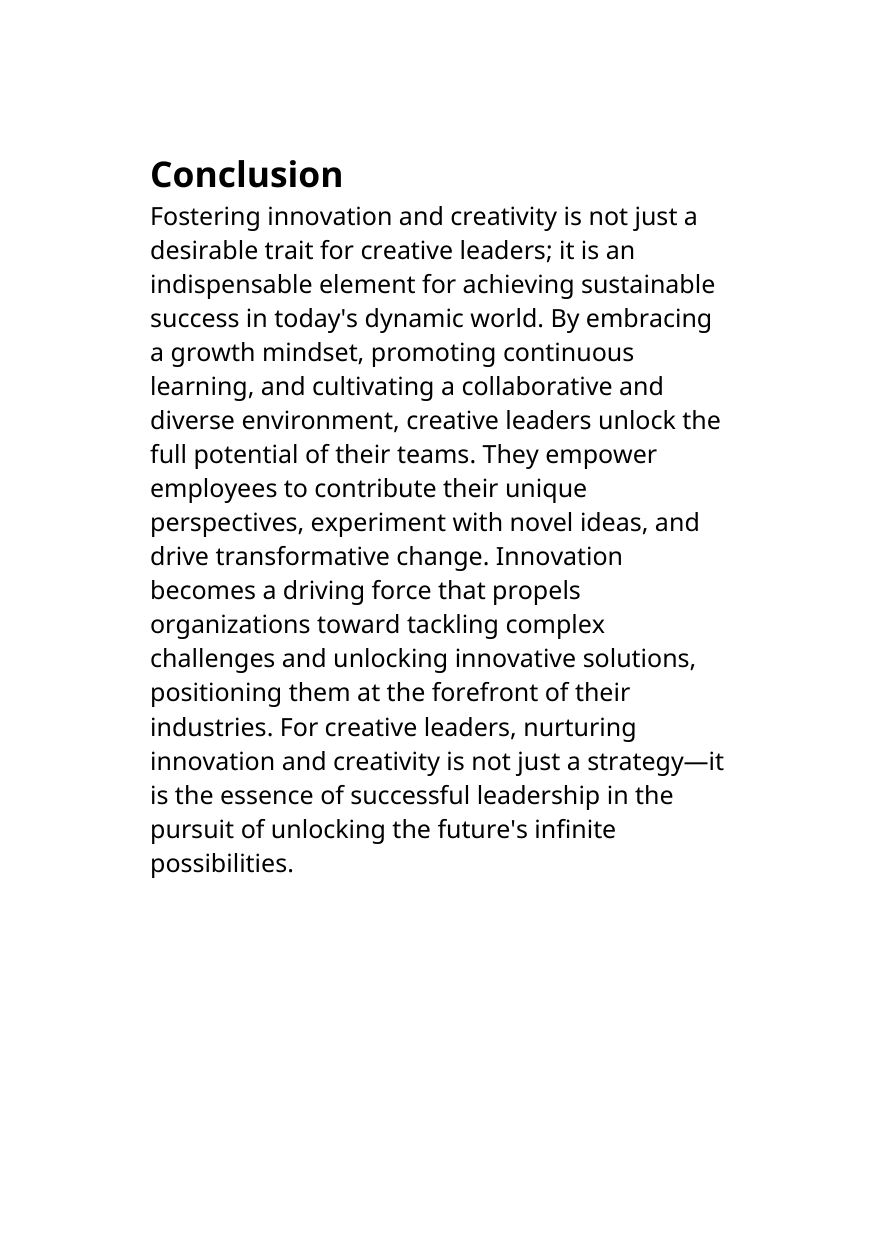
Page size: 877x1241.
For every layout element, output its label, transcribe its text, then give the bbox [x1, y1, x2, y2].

subtitle Conclusion [150, 150, 727, 198]
text Fostering innovation and creativity is not just a desirable trait for creative leaders; it is an indispensable element for achieving sustainable success in today's dynamic world. By embracing a growth mindset, promoting continuous learning, and cultivating a collaborative and diverse environment, creative leaders unlock the full potential of their teams. They empower employees to contribute their unique perspectives, experiment with novel ideas, and drive transformative change. Innovation becomes a driving force that propels organizations toward tackling complex challenges and unlocking innovative solutions, positioning them at the forefront of their industries. For creative leaders, nurturing innovation and creativity is not just a strategy—it is the essence of successful leadership in the pursuit of unlocking the future's infinite possibilities. [150, 198, 727, 879]
